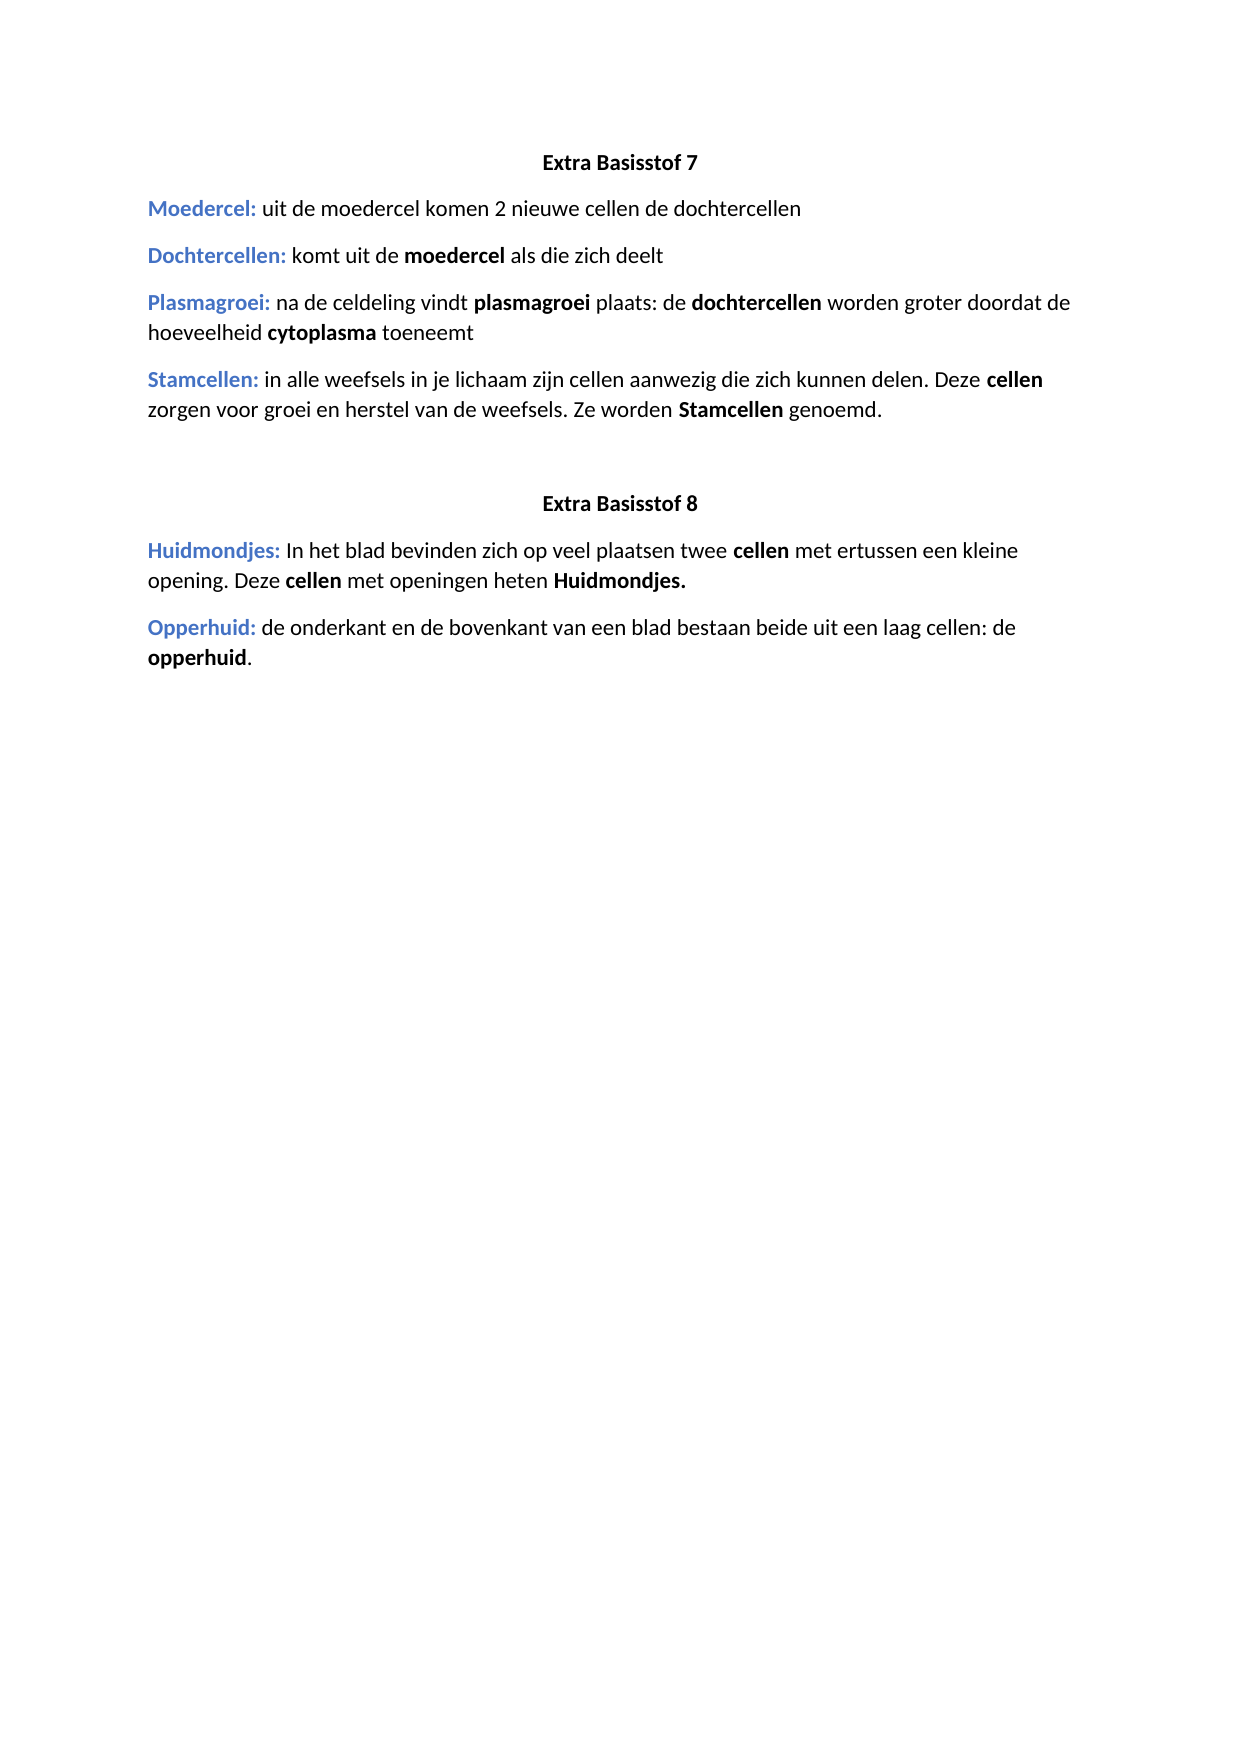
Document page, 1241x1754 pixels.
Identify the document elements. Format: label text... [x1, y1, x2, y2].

text Plasmagroei: na de celdeling vindt plasmagroei plaats: de dochtercellen worden groter doordat de hoeveelheid cytoplasma toeneemt [148, 288, 1093, 346]
text Huidmondjes: In het blad bevinden zich op veel plaatsen twee cellen met ertussen een kleine opening. Deze cellen met openingen heten Huidmondjes. [148, 536, 1093, 594]
text Opperhuid: de onderkant en de bovenkant van een blad bestaan beide uit een laag cellen: de opperhuid. [148, 613, 1093, 671]
text Stamcellen: in alle weefsels in je lichaam zijn cellen aanwezig die zich kunnen delen. Deze cellen zorgen voor groei en herstel van de weefsels. Ze worden Stamcellen genoemd. [148, 365, 1093, 423]
text Extra Basisstof 8 [148, 489, 1093, 517]
text Dochtercellen: komt uit de moedercel als die zich deelt [148, 241, 1093, 269]
text Extra Basisstof 7 [148, 148, 1093, 176]
text Moedercel: uit de moedercel komen 2 nieuwe cellen de dochtercellen [148, 194, 1093, 222]
